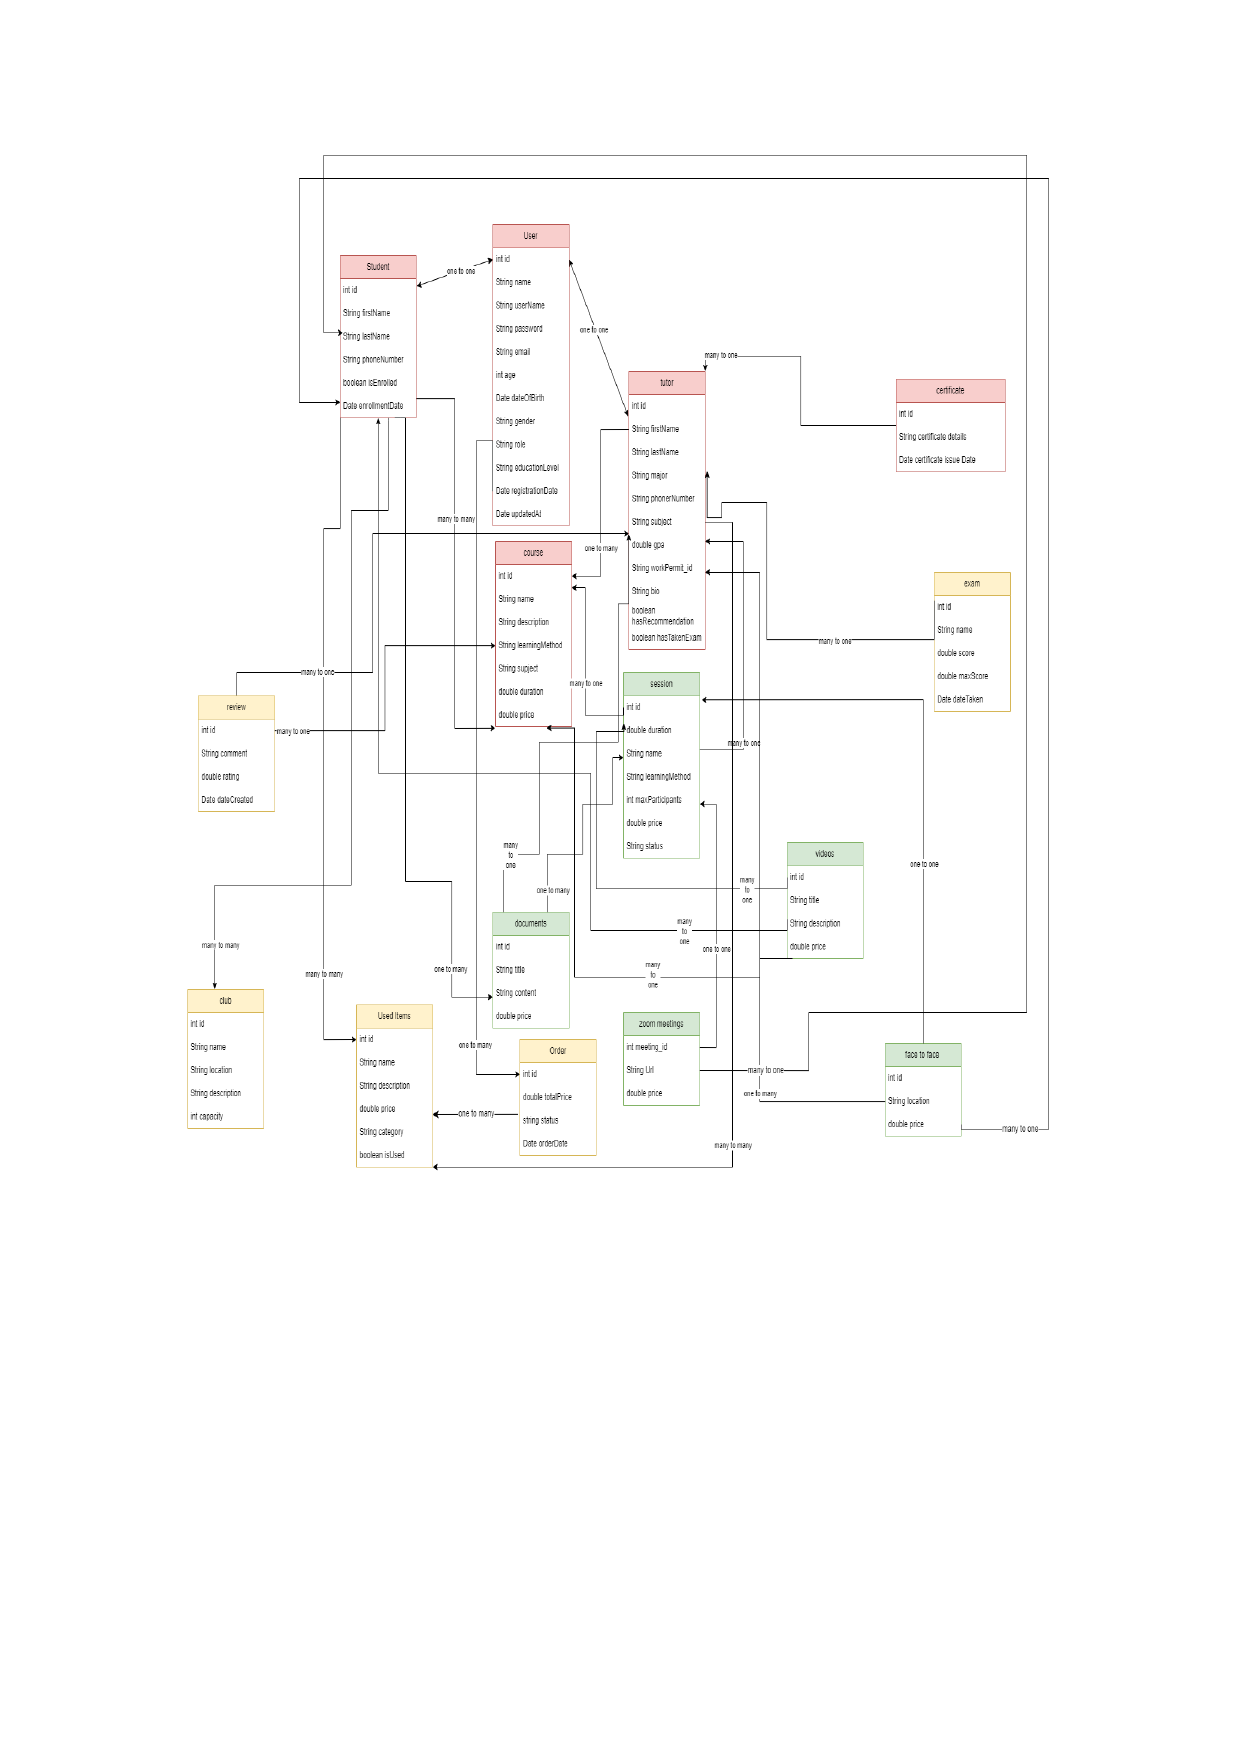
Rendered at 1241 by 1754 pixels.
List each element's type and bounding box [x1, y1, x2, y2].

picture [187, 150, 1053, 1174]
